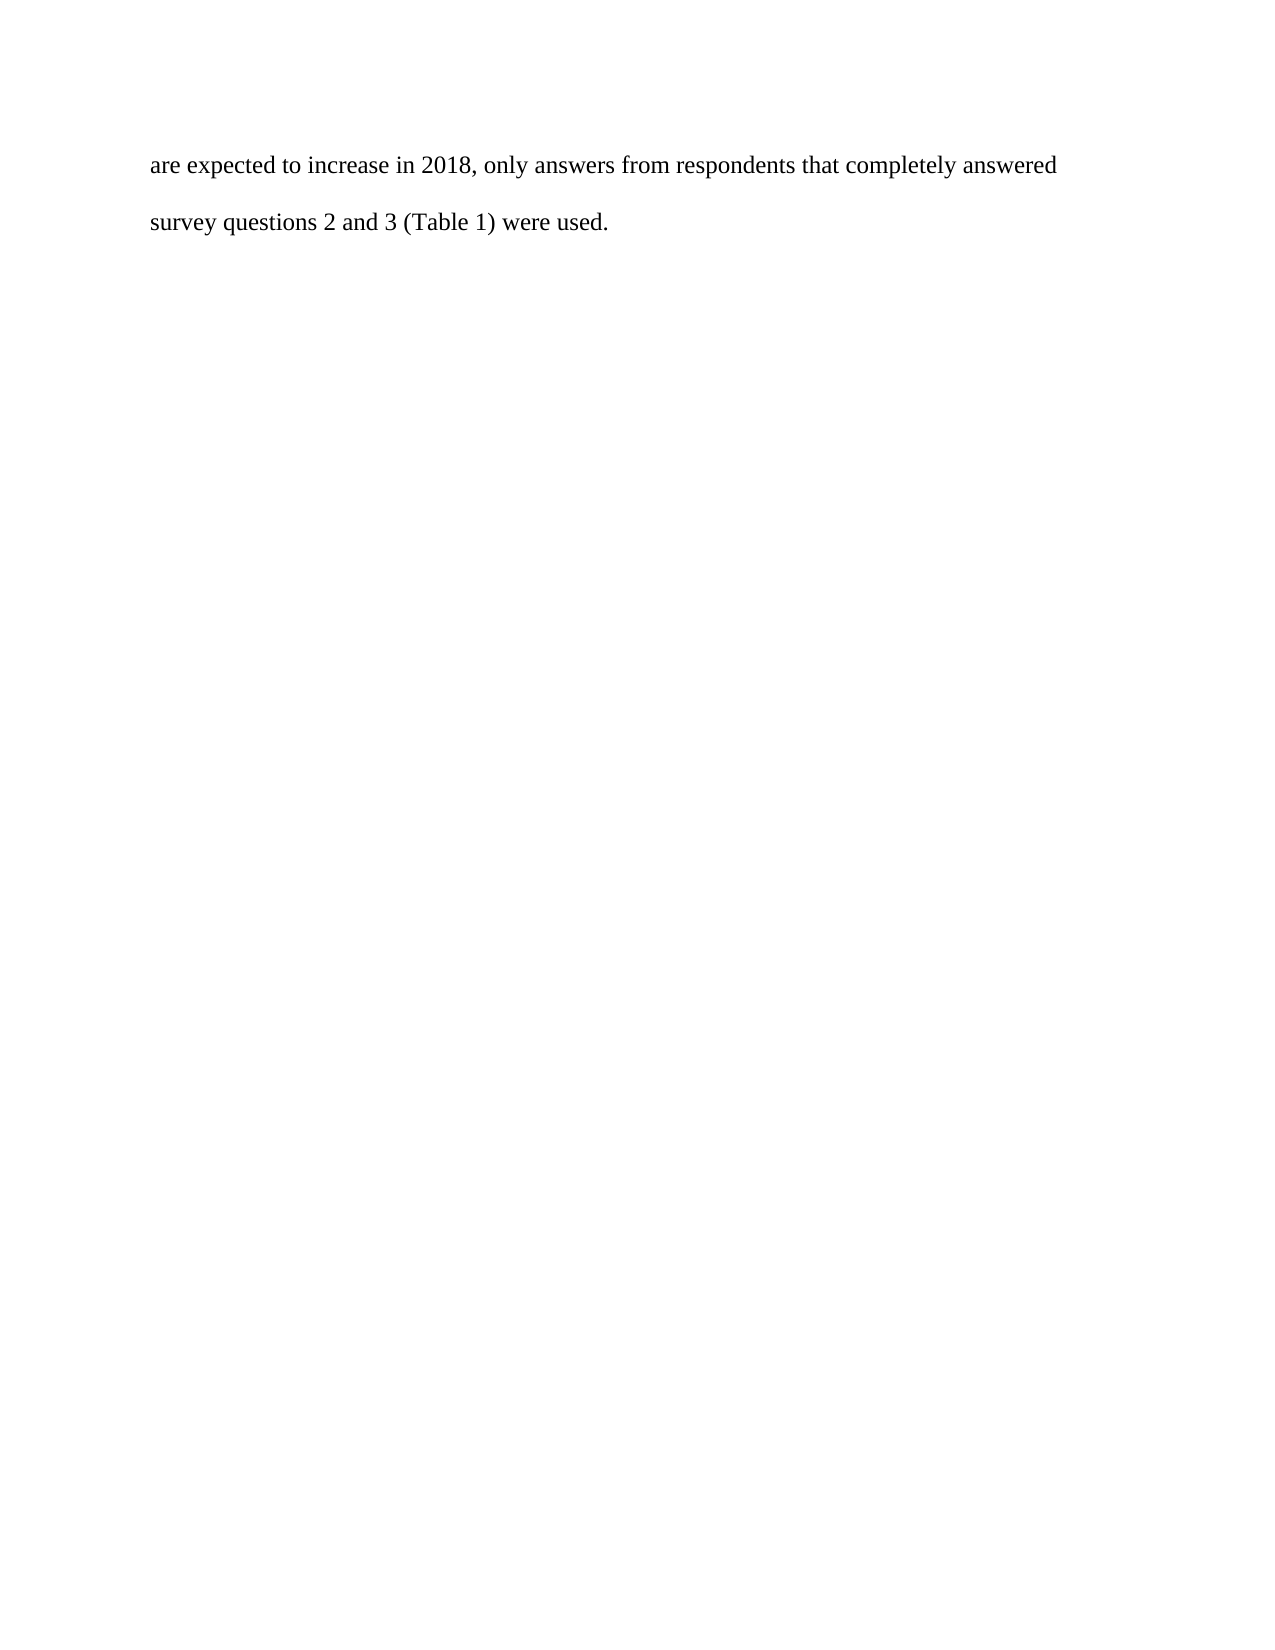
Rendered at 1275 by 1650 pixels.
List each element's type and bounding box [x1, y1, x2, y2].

text [150, 150, 1125, 236]
